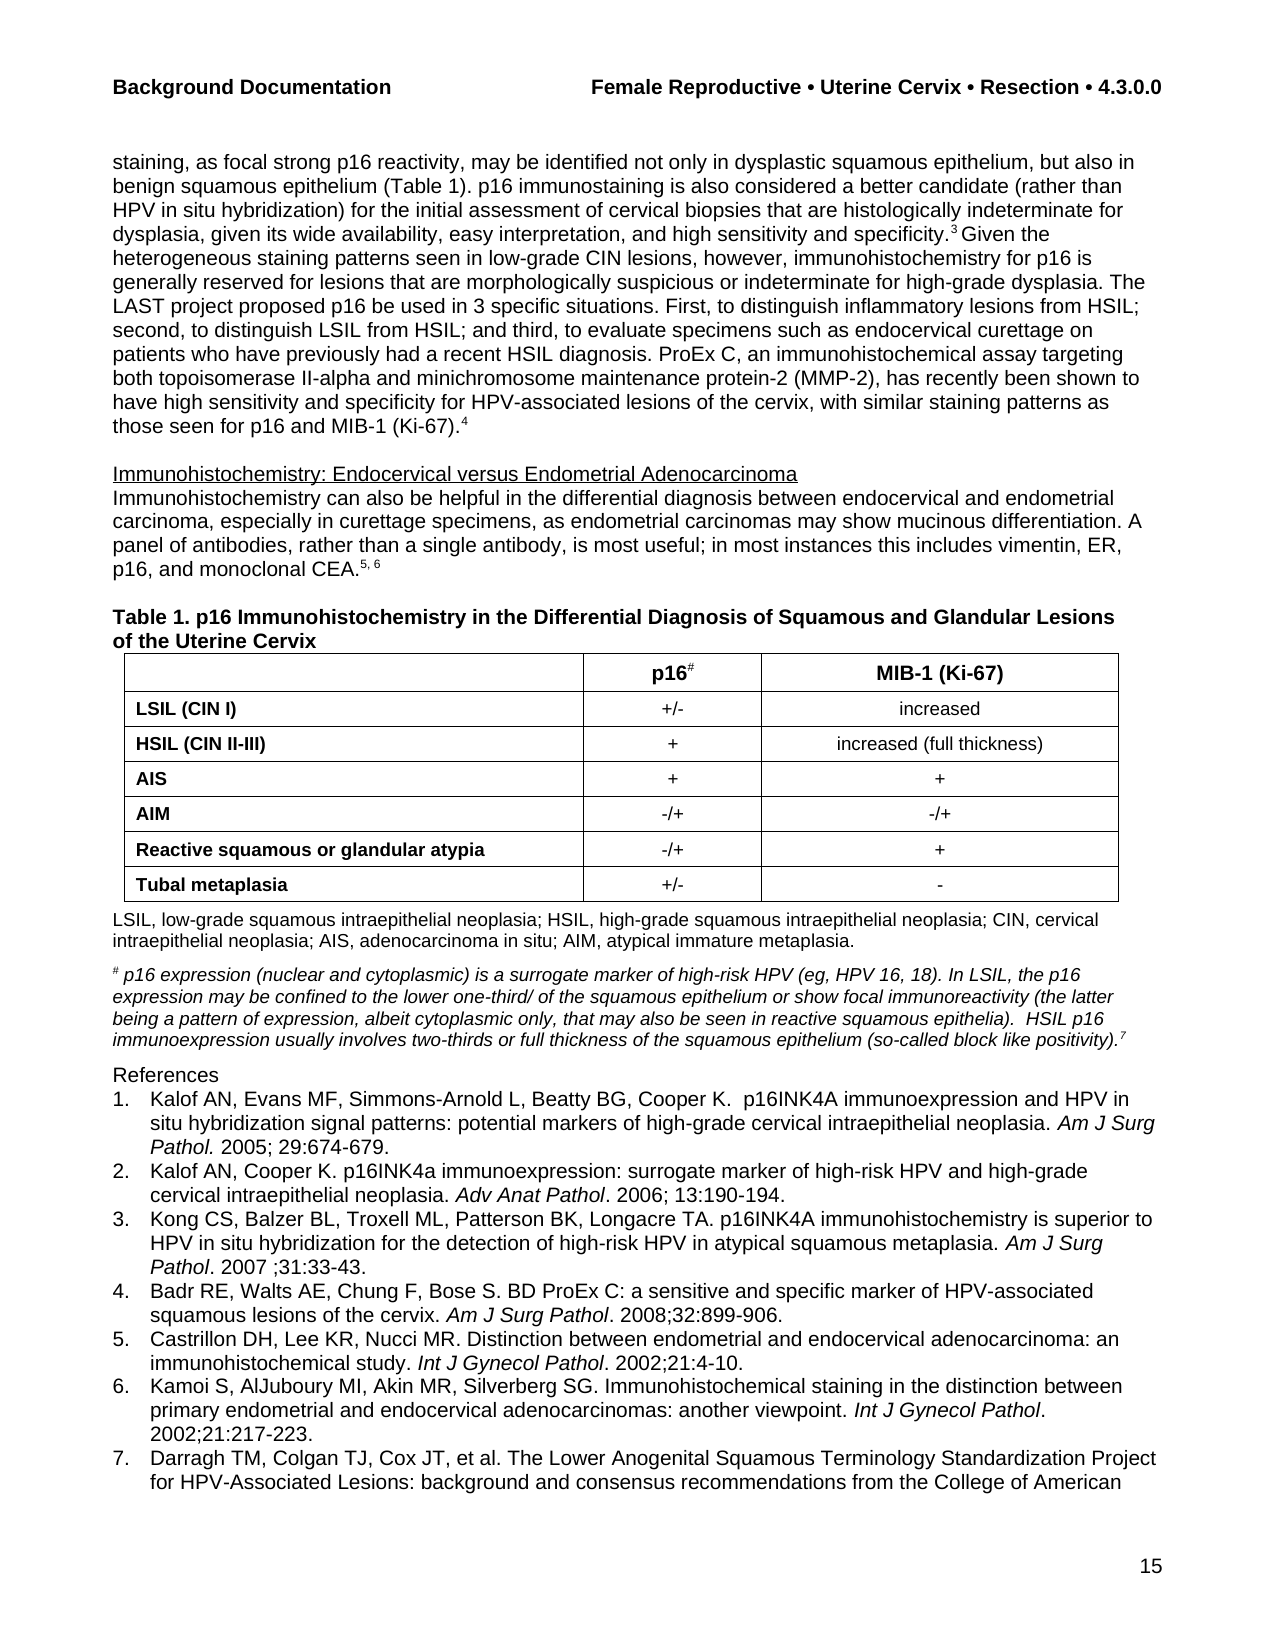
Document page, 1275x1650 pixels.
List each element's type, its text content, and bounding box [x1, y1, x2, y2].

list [112, 1446, 1162, 1494]
list Kalof AN, Evans MF, Simmons-Arnold L, Beatty BG, Cooper K. p16INK4A immunoexpression and HPV in situ hybridization signal patterns: potential markers of high-grade cervical intraepithelial neoplasia. Am J Surg Pathol. 2005; 29:674-679. [112, 1087, 1162, 1159]
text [112, 150, 1162, 437]
list Kalof AN, Cooper K. p16INK4a immunoexpression: surrogate marker of high-risk HPV and high-grade cervical intraepithelial neoplasia. Adv Anat Pathol. 2006; 13:190-194. [112, 1159, 1162, 1207]
table_cell -/+ [584, 832, 761, 866]
table_cell + [584, 727, 761, 761]
table_cell + [584, 762, 761, 796]
table_header MIB-1 (Ki-67) [762, 654, 1118, 691]
table_cell LSIL (CIN I) [125, 692, 583, 726]
table_cell + [762, 762, 1118, 796]
table_cell +/- [584, 867, 761, 901]
text References [112, 1063, 1162, 1087]
text Table 1. p16 Immunohistochemistry in the Differential Diagnosis of Squamous and Glandular Lesions of the Uterine Cervix [112, 605, 1162, 653]
table_cell increased [762, 692, 1118, 726]
table_cell -/+ [584, 797, 761, 831]
text Immunohistochemistry can also be helpful in the differential diagnosis between endocervical and endometrial carcinoma, especially in curettage specimens, as endometrial carcinomas may show mucinous differentiation. A panel of antibodies, rather than a single antibody, is most useful; in most instances this includes vimentin, ER, p16, and monoclonal CEA.5, 6 [112, 485, 1162, 581]
table_header [125, 654, 583, 691]
text Immunohistochemistry: Endocervical versus Endometrial Adenocarcinoma [112, 461, 1162, 485]
table_cell - [762, 867, 1118, 901]
table_cell HSIL (CIN II-III) [125, 727, 583, 761]
table_cell AIS [125, 762, 583, 796]
table_cell -/+ [762, 797, 1118, 831]
table_cell Reactive squamous or glandular atypia [125, 832, 583, 866]
list Badr RE, Walts AE, Chung F, Bose S. BD ProEx C: a sensitive and specific marker of HPV-associated squamous lesions of the cervix. Am J Surg Pathol. 2008;32:899-906. [112, 1278, 1162, 1326]
table_header p16# [584, 654, 761, 691]
list Castrillon DH, Lee KR, Nucci MR. Distinction between endometrial and endocervical adenocarcinoma: an immunohistochemical study. Int J Gynecol Pathol. 2002;21:4-10. [112, 1326, 1162, 1374]
table_cell increased (full thickness) [762, 727, 1118, 761]
list Kong CS, Balzer BL, Troxell ML, Patterson BK, Longacre TA. p16INK4A immunohistochemistry is superior to HPV in situ hybridization for the detection of high-risk HPV in atypical squamous metaplasia. Am J Surg Pathol. 2007 ;31:33-43. [112, 1207, 1162, 1278]
text LSIL, low-grade squamous intraepithelial neoplasia; HSIL, high-grade squamous intraepithelial neoplasia; CIN, cervical intraepithelial neoplasia; AIS, adenocarcinoma in situ; AIM, atypical immature metaplasia. [112, 908, 1162, 952]
table_cell Tubal metaplasia [125, 867, 583, 901]
table_cell AIM [125, 797, 583, 831]
list Kamoi S, AlJuboury MI, Akin MR, Silverberg SG. Immunohistochemical staining in the distinction between primary endometrial and endocervical adenocarcinomas: another viewpoint. Int J Gynecol Pathol. 2002;21:217-223. [112, 1374, 1162, 1446]
text # p16 expression (nuclear and cytoplasmic) is a surrogate marker of high-risk HPV (eg, HPV 16, 18). In LSIL, the p16 expression may be confined to the lower one-third/ of the squamous epithelium or show focal immunoreactivity (the latter being a pattern of expression, albeit cytoplasmic only, that may also be seen in reactive squamous epithelia). HSIL p16 immunoexpression usually involves two-thirds or full thickness of the squamous epithelium (so-called block like positivity).7 [112, 964, 1162, 1050]
table_cell + [762, 832, 1118, 866]
table_cell +/- [584, 692, 761, 726]
